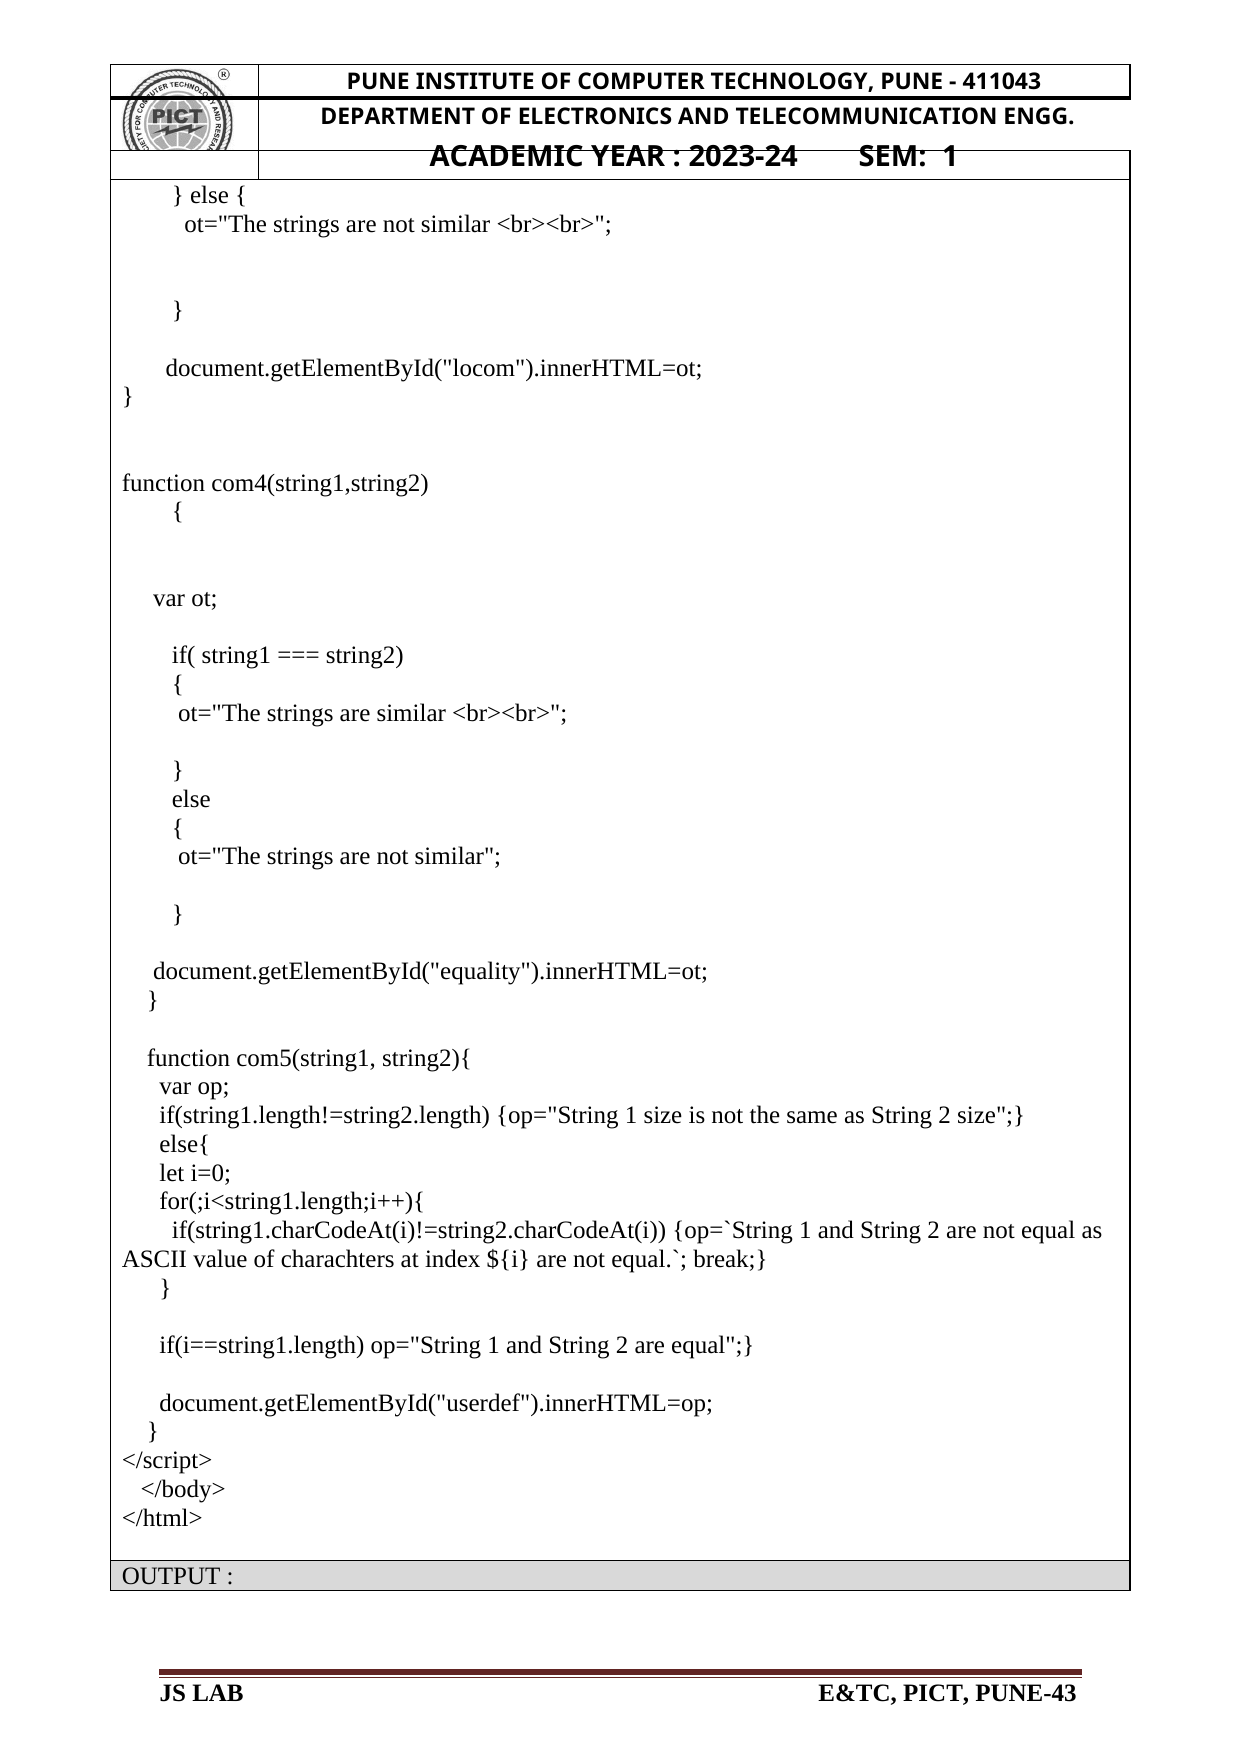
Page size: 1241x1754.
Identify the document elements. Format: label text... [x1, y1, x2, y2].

picture [121, 68, 235, 96]
table_cell OUTPUT : [111, 1561, 1129, 1590]
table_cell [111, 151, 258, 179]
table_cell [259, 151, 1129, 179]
picture [121, 100, 235, 150]
